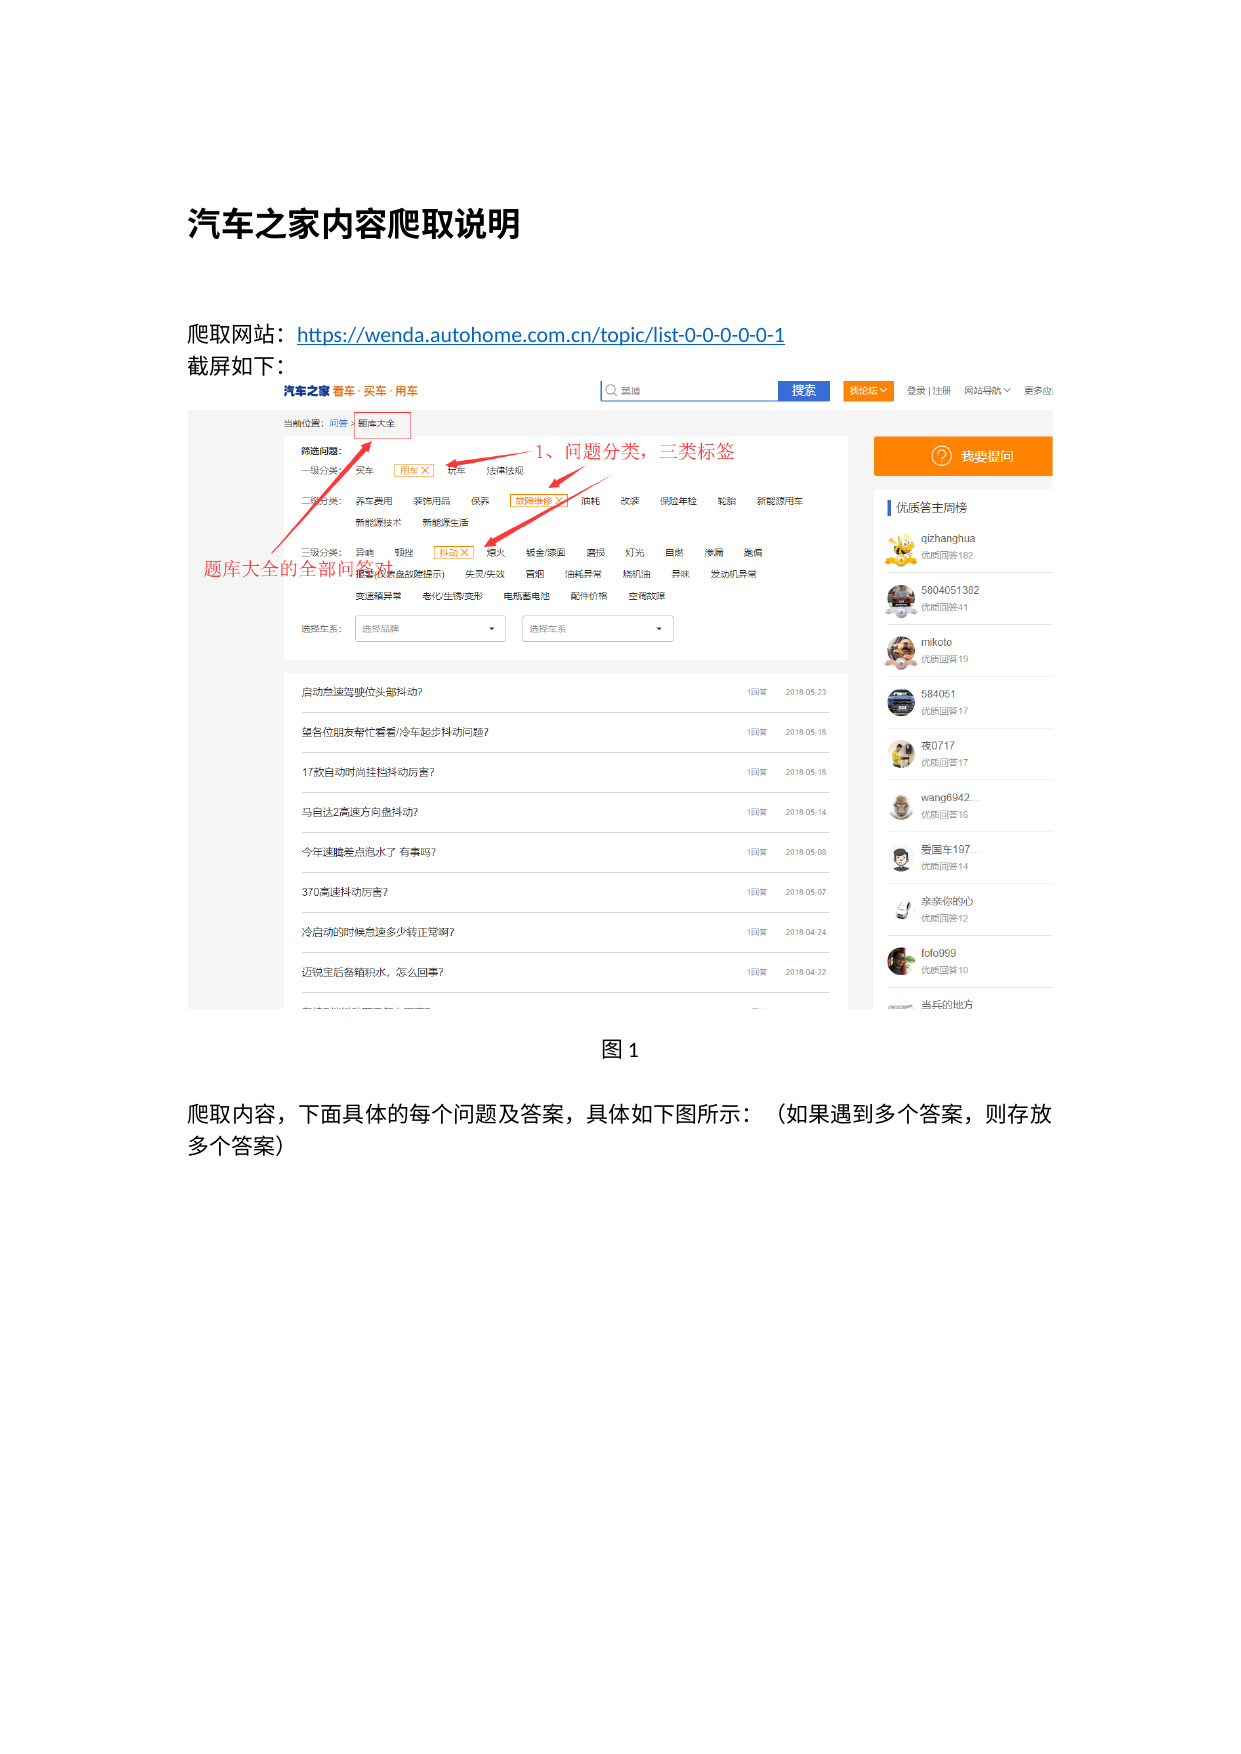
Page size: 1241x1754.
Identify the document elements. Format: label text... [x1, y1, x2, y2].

text 爬取网站：https://wenda.autohome.com.cn/topic/list-0-0-0-0-0-1 [187, 316, 1053, 349]
text 图1 [187, 1031, 1053, 1064]
text 爬取内容，下面具体的每个问题及答案，具体如下图所示：（如果遇到多个答案，则存放多个答案） [187, 1096, 1053, 1161]
subtitle 汽车之家内容爬取说明 [187, 189, 1053, 254]
picture [187, 381, 1053, 1009]
text 截屏如下： [187, 349, 1053, 381]
